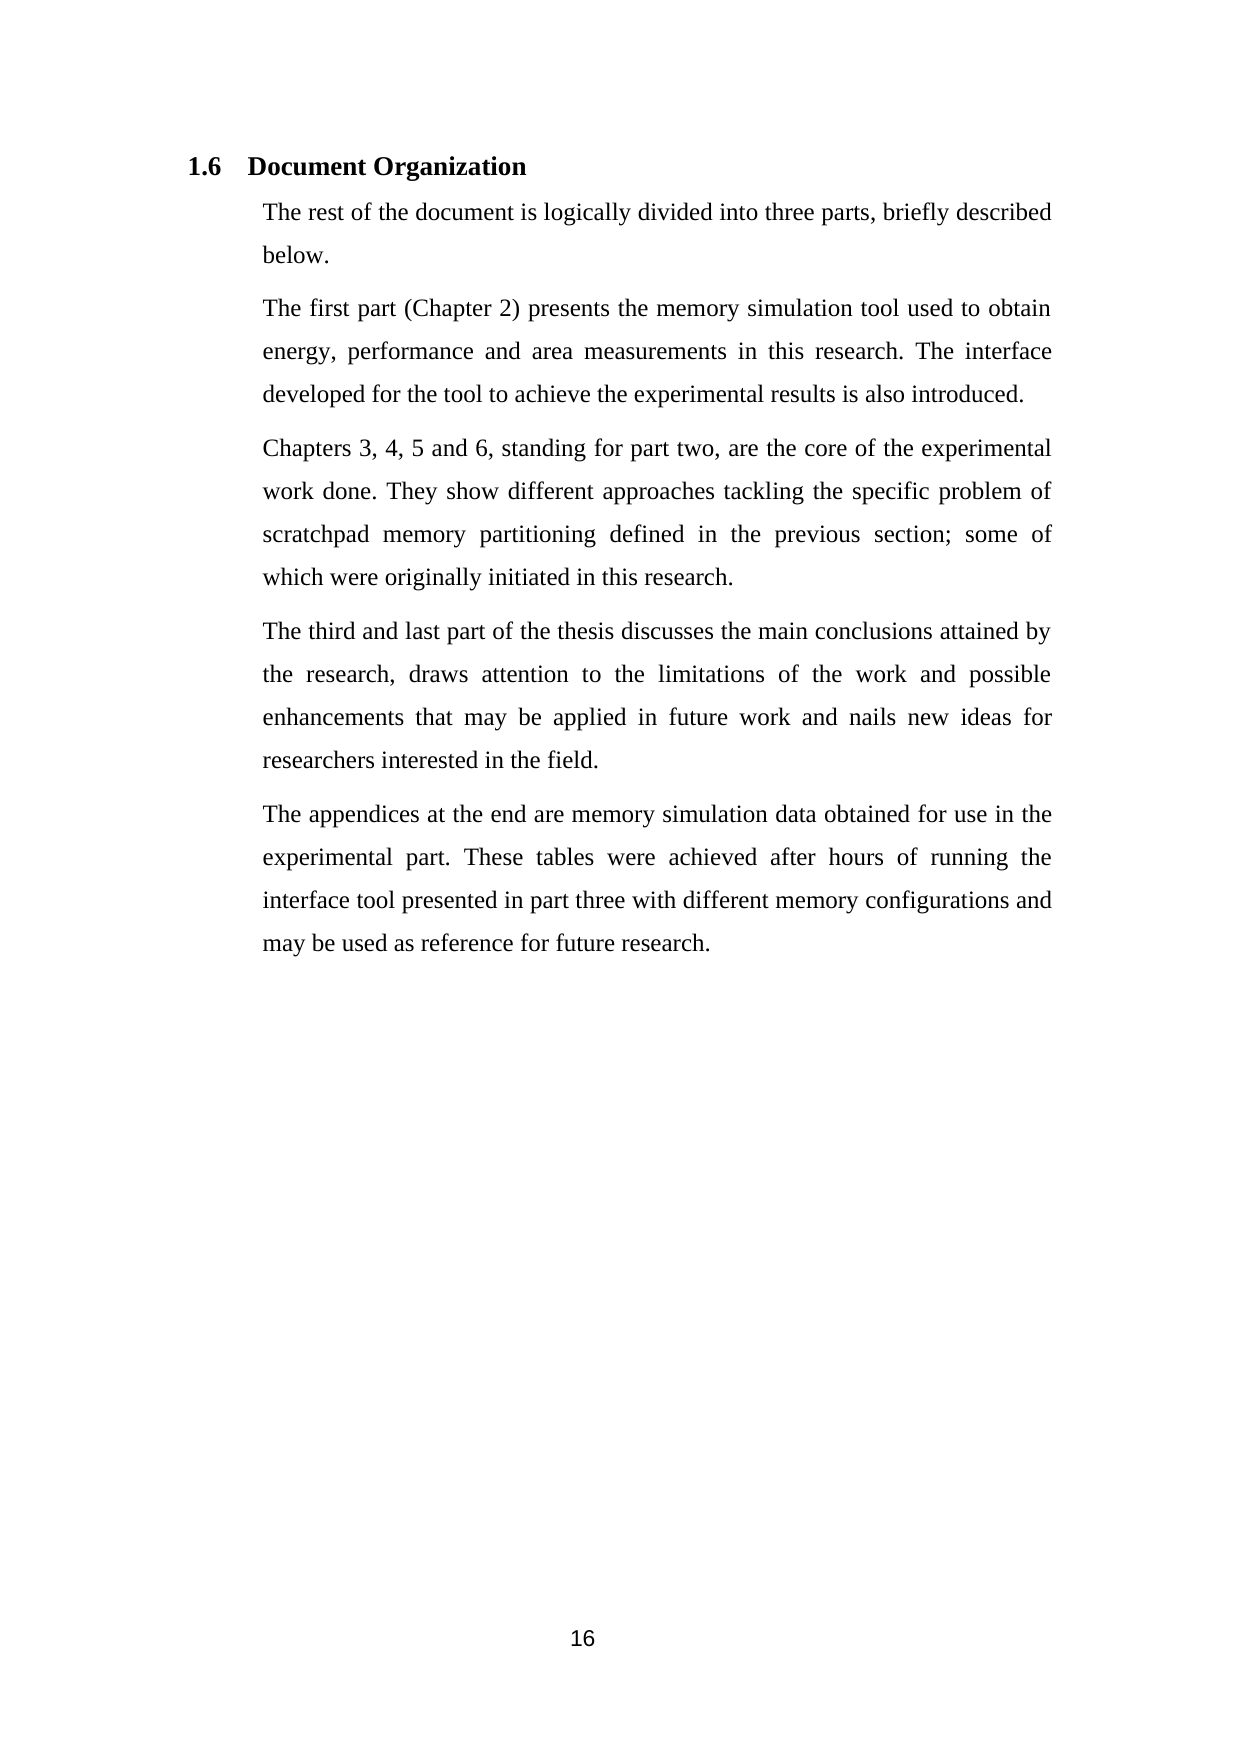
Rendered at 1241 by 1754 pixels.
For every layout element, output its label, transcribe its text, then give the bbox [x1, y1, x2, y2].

text The appendices at the end are memory simulation data obtained for use in the experimental part. These tables were achieved after hours of running the interface tool presented in part three with different memory configurations and may be used as reference for future research. [262, 799, 1053, 957]
text The third and last part of the thesis discusses the main conclusions attained by the research, draws attention to the limitations of the work and possible enhancements that may be applied in future work and nails new ideas for researchers interested in the field. [262, 616, 1053, 774]
text The first part (Chapter 2) presents the memory simulation tool used to obtain energy, performance and area measurements in this research. The interface developed for the tool to achieve the experimental results is also introduced. [262, 293, 1053, 408]
subtitle Document Organization [187, 150, 1053, 181]
text Chapters 3, 4, 5 and 6, standing for part two, are the core of the experimental work done. They show different approaches tackling the specific problem of scratchpad memory partitioning defined in the previous section; some of which were originally initiated in this research. [262, 433, 1053, 591]
text The rest of the document is logically divided into three parts, briefly described below. [262, 197, 1053, 268]
